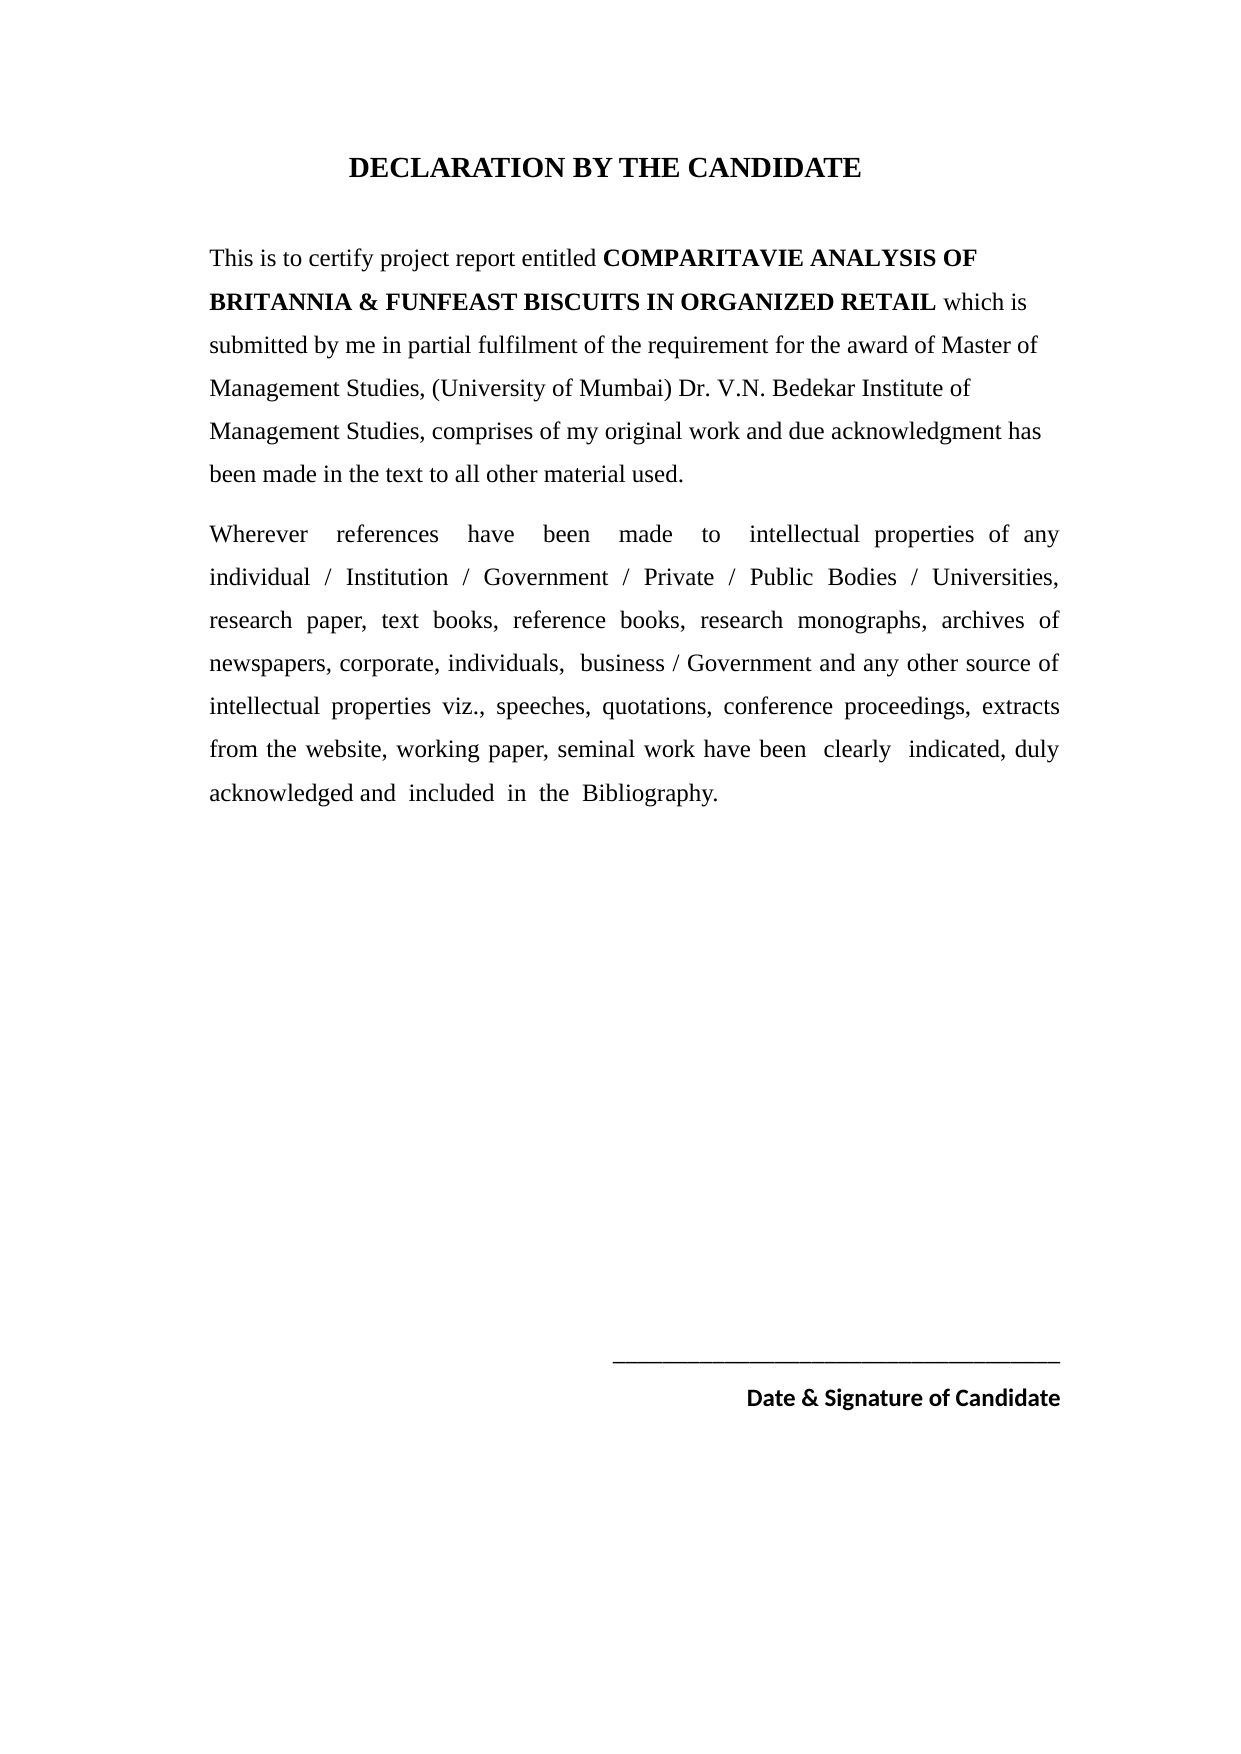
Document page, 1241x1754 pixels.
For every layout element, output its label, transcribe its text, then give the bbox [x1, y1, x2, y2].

text ____________________________________ [209, 1336, 1061, 1367]
text DECLARATION BY THE CANDIDATE [150, 150, 1061, 183]
text This is to certify project report entitled COMPARITAVIE ANALYSIS OF BRITANNIA & FUNFEAST BISCUITS IN ORGANIZED RETAIL which is submitted by me in partial fulfilment of the requirement for the award of Master of Management Studies, (University of Mumbai) Dr. V.N. Bedekar Institute of Management Studies, comprises of my original work and due acknowledgment has been made in the text to all other material used. [209, 243, 1061, 488]
text Date & Signature of Candidate [209, 1382, 1061, 1413]
text Wherever references have been made to intellectual properties of any individual / Institution / Government / Private / Public Bodies / Universities, research paper, text books, reference books, research monographs, archives of newspapers, corporate, individuals, business / Government and any other source of intellectual properties viz., speeches, quotations, conference proceedings, extracts from the website, working paper, seminal work have been clearly indicated, duly acknowledged and included in the Bibliography. [209, 519, 1061, 806]
